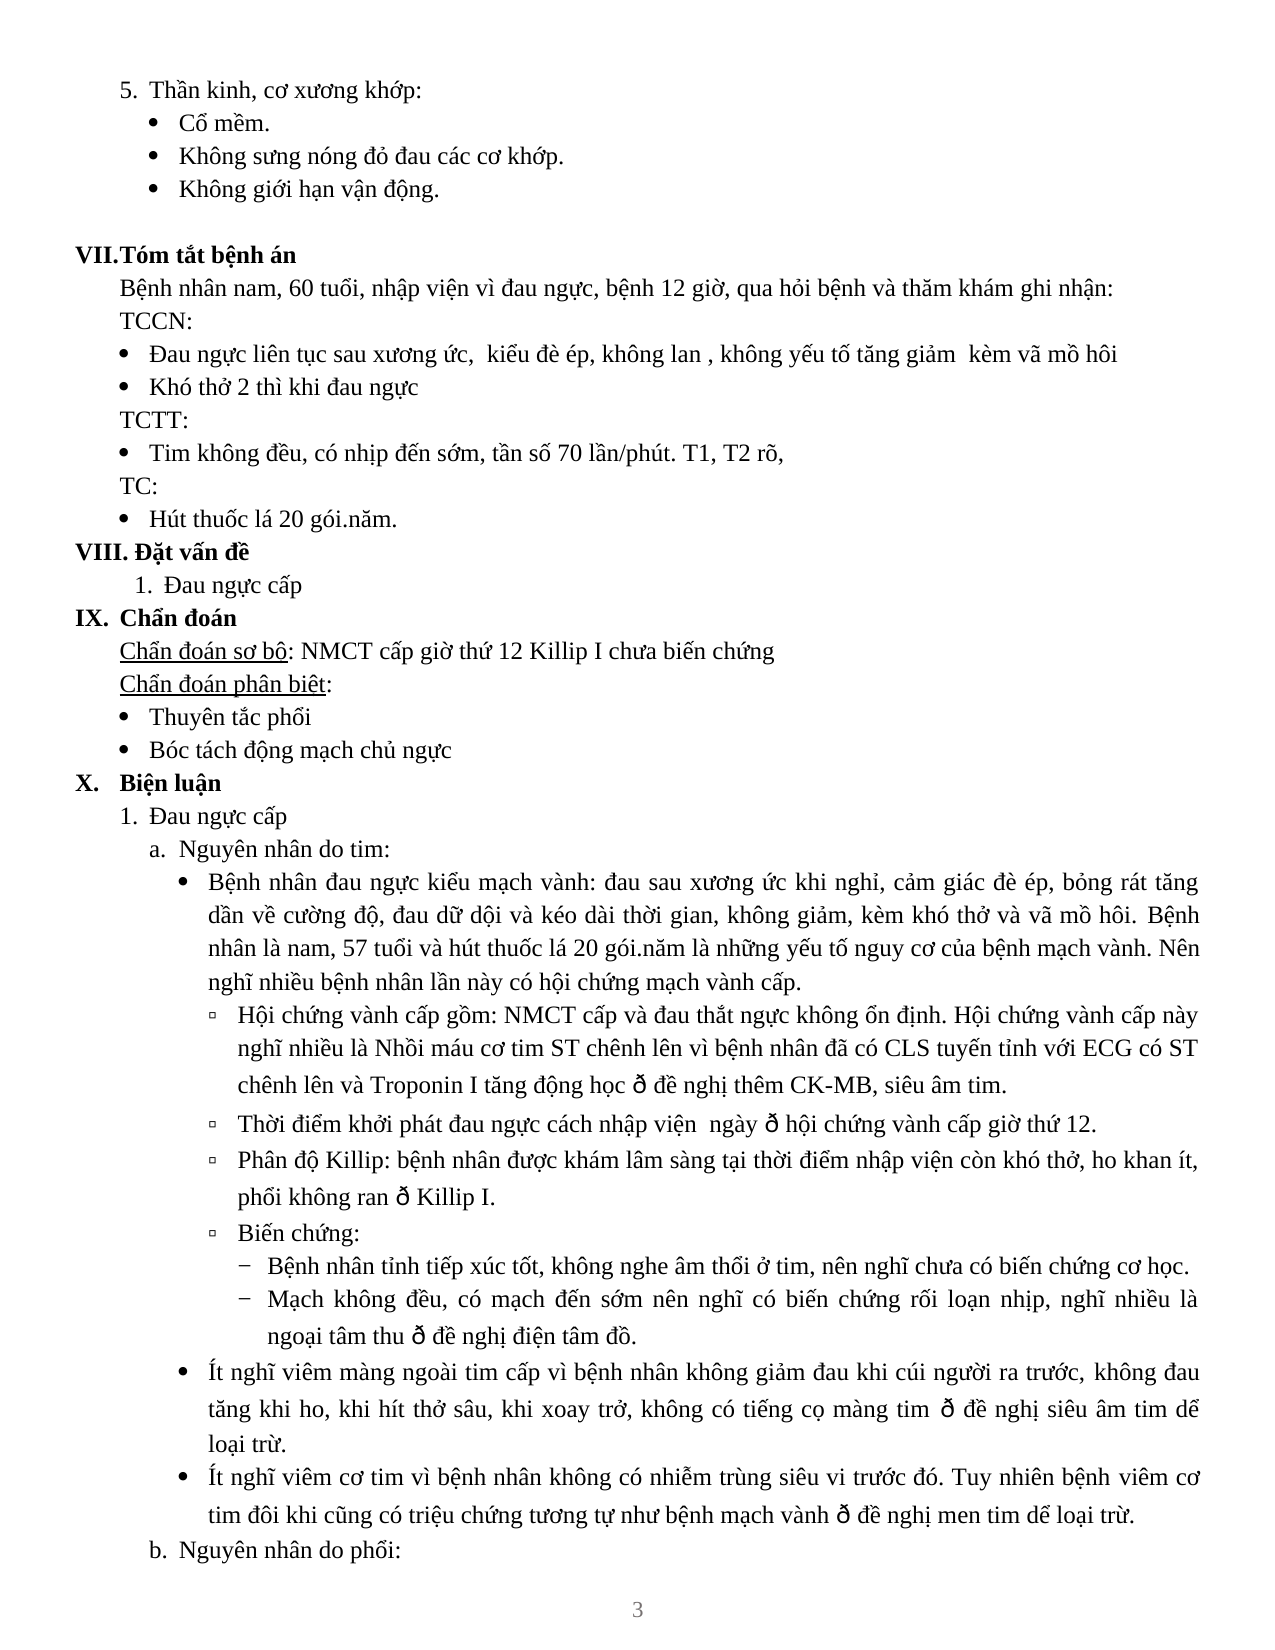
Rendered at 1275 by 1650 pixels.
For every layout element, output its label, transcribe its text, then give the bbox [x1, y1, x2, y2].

list Đau ngực liên tục sau xương ức, kiểu đè ép, không lan , không yếu tố tăng giảm kèm vã mồ hôi [119, 339, 1200, 368]
list Thần kinh, cơ xương khớp: [119, 75, 1200, 104]
list Đặt vấn đề [75, 537, 1200, 566]
text Bệnh nhân nam, 60 tuổi, nhập viện vì đau ngực, bệnh 12 giờ, qua hỏi bệnh và thăm khám ghi nhận: [119, 273, 1200, 302]
text TCCN: [119, 306, 1200, 335]
list Cổ mềm. [149, 108, 1200, 137]
list Phân độ Killip: bệnh nhân được khám lâm sàng tại thời điểm nhập viện còn khó thở, ho khan ít, phổi không ran ð Killip I. [208, 1145, 1200, 1213]
list Mạch không đều, có mạch đến sớm nên nghĩ có biến chứng rối loạn nhịp, nghĩ nhiều là ngoại tâm thu ð đề nghị điện tâm đồ. [237, 1284, 1200, 1352]
list Không sưng nóng đỏ đau các cơ khớp. [149, 141, 1200, 170]
list Biến chứng: [208, 1218, 1200, 1247]
list Biện luận [75, 768, 1200, 797]
list Tóm tắt bệnh án [75, 240, 1200, 269]
list Bệnh nhân đau ngực kiểu mạch vành: đau sau xương ức khi nghỉ, cảm giác đè ép, bỏng rát tăng dần về cường độ, đau dữ dội và kéo dài thời gian, không giảm, kèm khó thở và vã mồ hôi. Bệnh nhân là nam, 57 tuổi và hút thuốc lá 20 gói.năm là những yếu tố nguy cơ của bệnh mạch vành. Nên nghĩ nhiều bệnh nhân lần này có hội chứng mạch vành cấp. [178, 867, 1200, 995]
list Không giới hạn vận động. [149, 174, 1200, 203]
list Hút thuốc lá 20 gói.năm. [119, 504, 1200, 533]
text Chẩn đoán phân biệt: [119, 669, 1200, 698]
text Chẩn đoán sơ bộ: NMCT cấp giờ thứ 12 Killip I chưa biến chứng [119, 636, 1200, 665]
list Ít nghĩ viêm màng ngoài tim cấp vì bệnh nhân không giảm đau khi cúi người ra trước, không đau tăng khi ho, khi hít thở sâu, khi xoay trở, không có tiếng cọ màng tim ð đề nghị siêu âm tim dể loại trừ. [178, 1357, 1200, 1458]
list Bóc tách động mạch chủ ngực [119, 735, 1200, 764]
list Nguyên nhân do tim: [149, 834, 1200, 863]
list Thời điểm khởi phát đau ngực cách nhập viện ngày ð hội chứng vành cấp giờ thứ 12. [208, 1106, 1200, 1140]
list Chẩn đoán [75, 603, 1200, 632]
list Hội chứng vành cấp gồm: NMCT cấp và đau thắt ngực không ổn định. Hội chứng vành cấp này nghĩ nhiều là Nhồi máu cơ tim ST chênh lên vì bệnh nhân đã có CLS tuyến tỉnh với ECG có ST chênh lên và Troponin I tăng động học ð đề nghị thêm CK-MB, siêu âm tim. [208, 999, 1200, 1101]
list Bệnh nhân tỉnh tiếp xúc tốt, không nghe âm thổi ở tim, nên nghĩ chưa có biến chứng cơ học. [237, 1251, 1200, 1280]
list Khó thở 2 thì khi đau ngực [119, 372, 1200, 401]
list Tim không đều, có nhịp đến sớm, tần số 70 lần/phút. T1, T2 rõ, [119, 438, 1200, 467]
list Ít nghĩ viêm cơ tim vì bệnh nhân không có nhiễm trùng siêu vi trước đó. Tuy nhiên bệnh viêm cơ tim đôi khi cũng có triệu chứng tương tự như bệnh mạch vành ð đề nghị men tim dể loại trừ. [178, 1462, 1200, 1530]
text TC: [119, 471, 1200, 500]
list Đau ngực cấp [119, 801, 1200, 830]
list Đau ngực cấp [134, 570, 1200, 599]
text TCTT: [119, 405, 1200, 434]
list Nguyên nhân do phổi: [149, 1535, 1200, 1564]
list Thuyên tắc phổi [119, 702, 1200, 731]
